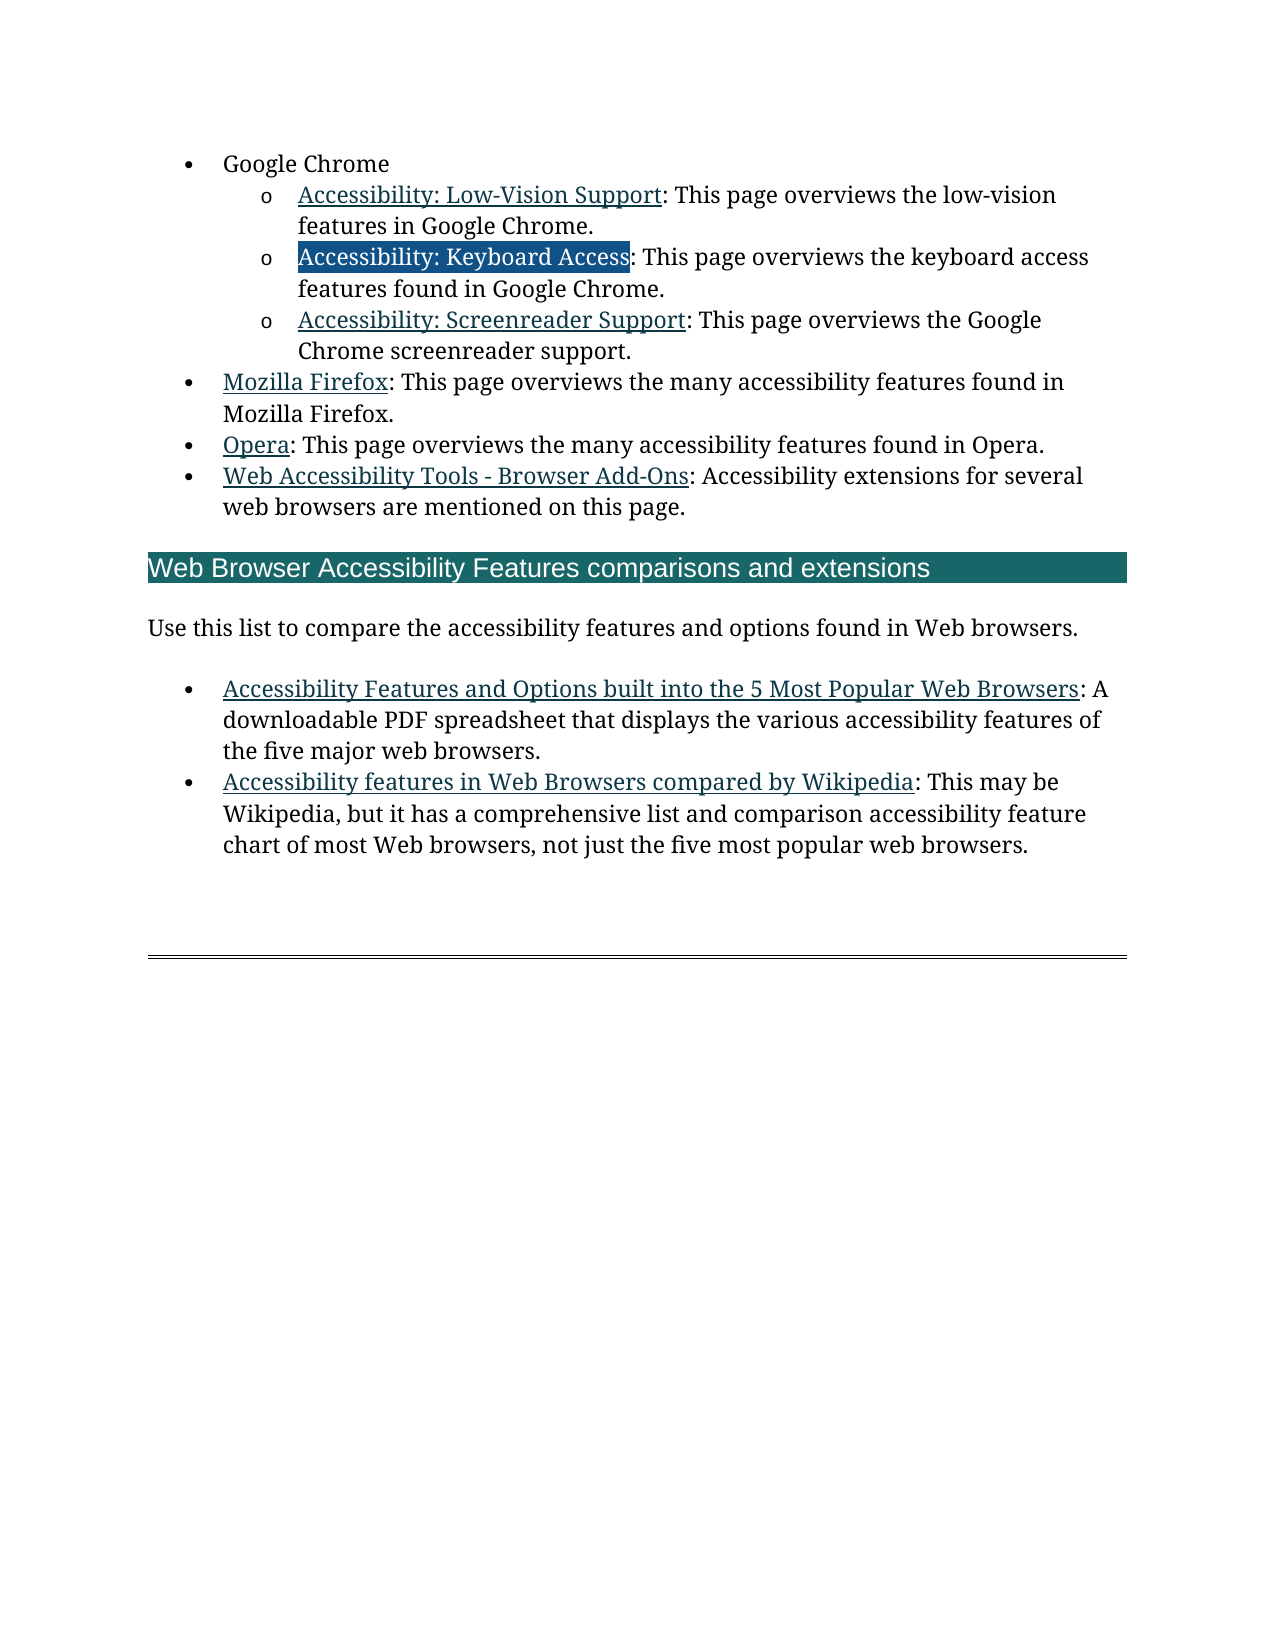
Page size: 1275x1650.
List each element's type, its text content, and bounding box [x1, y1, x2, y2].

list Accessibility features in Web Browsers compared by Wikipedia: This may be Wikipedia, but it has a comprehensive list and comparison accessibility feature chart of most Web browsers, not just the five most popular web browsers. [185, 766, 1127, 860]
list Accessibility Features and Options built into the 5 Most Popular Web Browsers: A downloadable PDF spreadsheet that displays the various accessibility features of the five major web browsers. [185, 673, 1127, 766]
list Accessibility: Low-Vision Support: This page overviews the low-vision features in Google Chrome. [260, 179, 1127, 241]
list Accessibility: Keyboard Access: This page overviews the keyboard access features found in Google Chrome. [260, 241, 1127, 304]
list Accessibility: Screenreader Support: This page overviews the Google Chrome screenreader support. [260, 304, 1127, 366]
list Web Accessibility Tools - Browser Add-Ons: Accessibility extensions for several web browsers are mentioned on this page. [185, 460, 1127, 523]
subtitle Web Browser Accessibility Features comparisons and extensions [148, 552, 1127, 583]
list Mozilla Firefox: This page overviews the many accessibility features found in Mozilla Firefox. [185, 366, 1127, 429]
text Use this list to compare the accessibility features and options found in Web browsers. [148, 612, 1127, 643]
list Opera: This page overviews the many accessibility features found in Opera. [185, 429, 1127, 460]
list Google Chrome [185, 148, 1127, 179]
